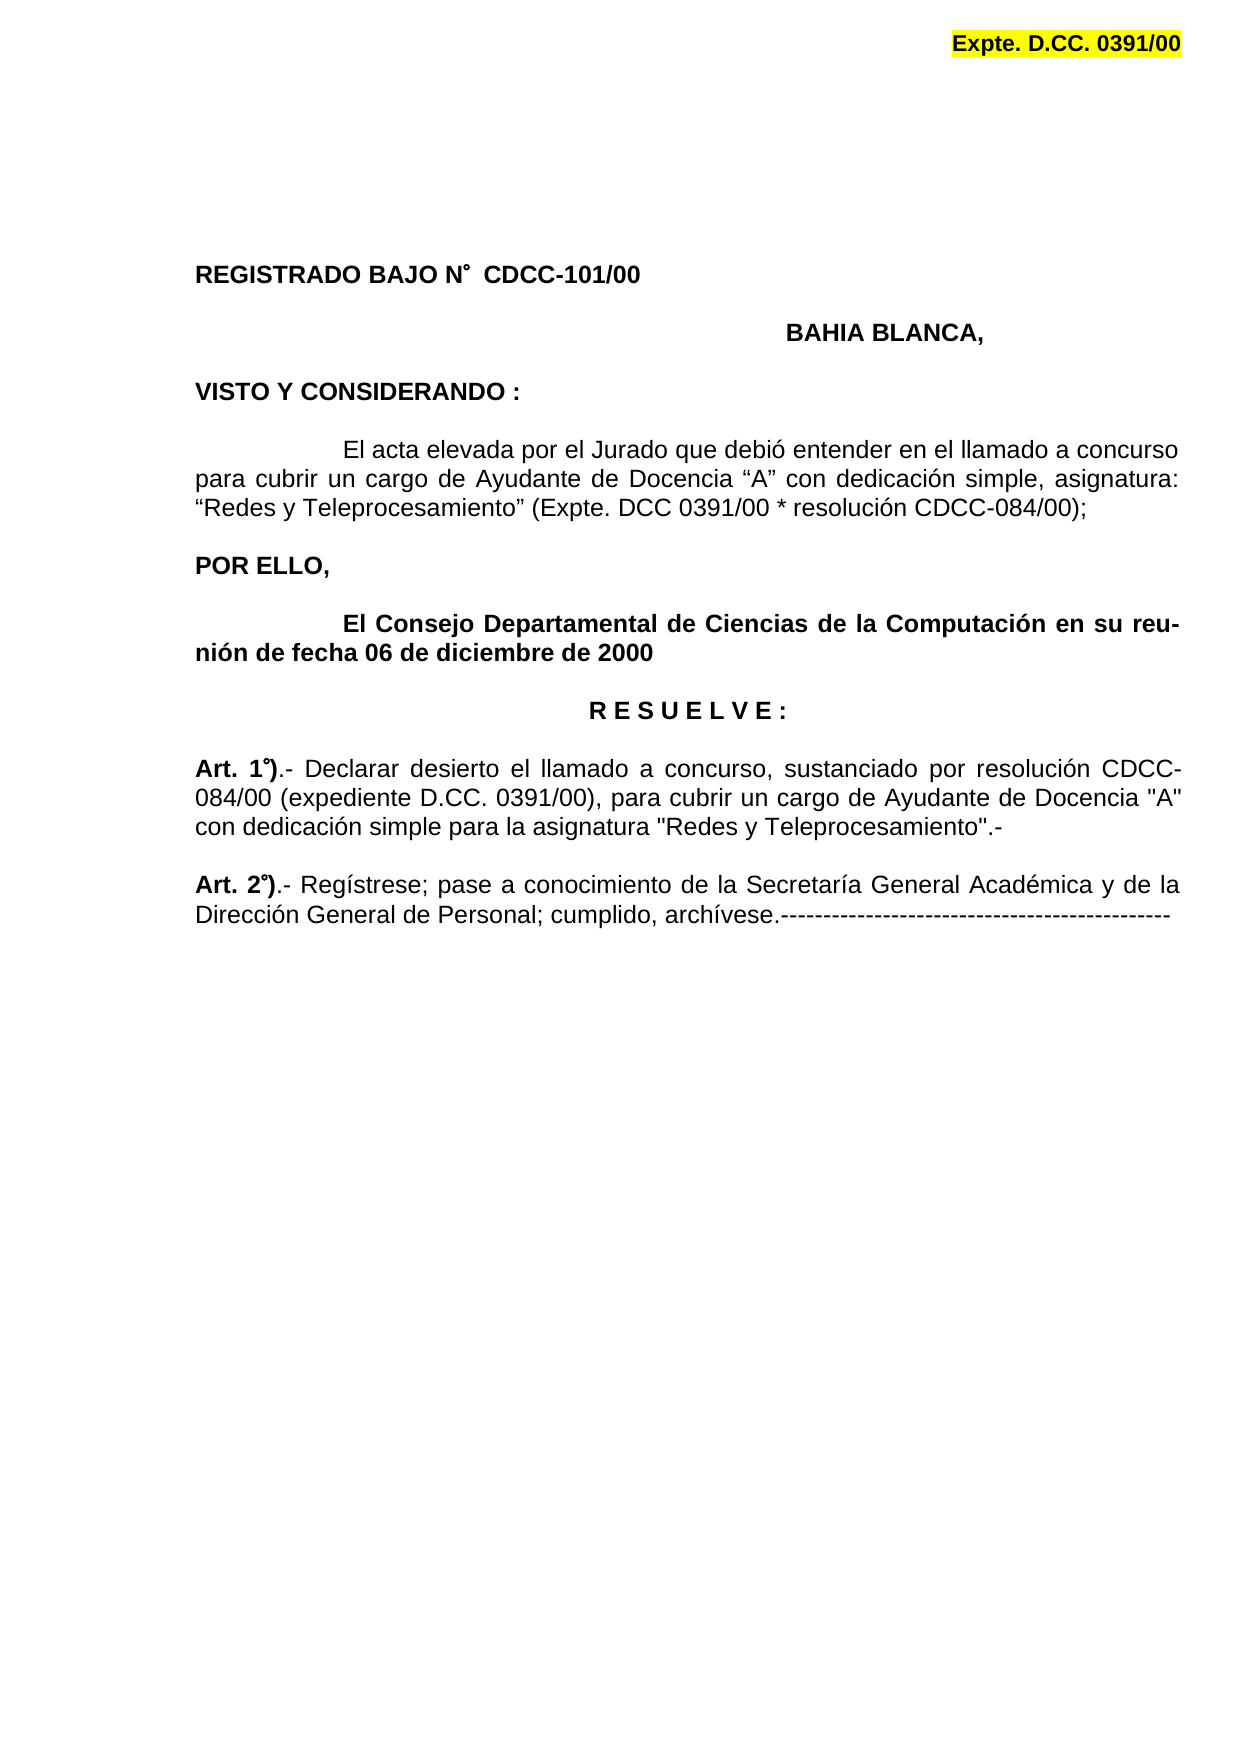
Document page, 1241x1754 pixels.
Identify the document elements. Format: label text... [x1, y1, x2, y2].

text R E S U E L V E : [195, 696, 1181, 725]
text El Consejo Departamental de Ciencias de la Computación en su reu-nión de fecha 06 de diciembre de 2000 [195, 609, 1181, 667]
subtitle Expte. D.CC. 0391/00 [195, 29, 1181, 57]
text VISTO Y CONSIDERANDO : [195, 376, 1181, 405]
text Art. 2).- Regístrese; pase a conocimiento de la Secretaría General Académica y de la Dirección General de Personal; cumplido, archívese.---------------------------------------------- [195, 870, 1181, 928]
text POR ELLO, [195, 551, 1181, 580]
text BAHIA BLANCA, [195, 318, 1181, 347]
text REGISTRADO BAJO N CDCC-101/00 [195, 260, 1181, 289]
text El acta elevada por el Jurado que debió entender en el llamado a concurso para cubrir un cargo de Ayudante de Docencia “A” con dedicación simple, asignatura: “Redes y Teleprocesamiento” (Expte. DCC 0391/00 * resolución CDCC-084/00); [195, 434, 1181, 522]
text Art. 1).- Declarar desierto el llamado a concurso, sustanciado por resolución CDCC-084/00 (expediente D.CC. 0391/00), para cubrir un cargo de Ayudante de Docencia "A" con dedicación simple para la asignatura "Redes y Teleprocesamiento".- [195, 754, 1184, 841]
